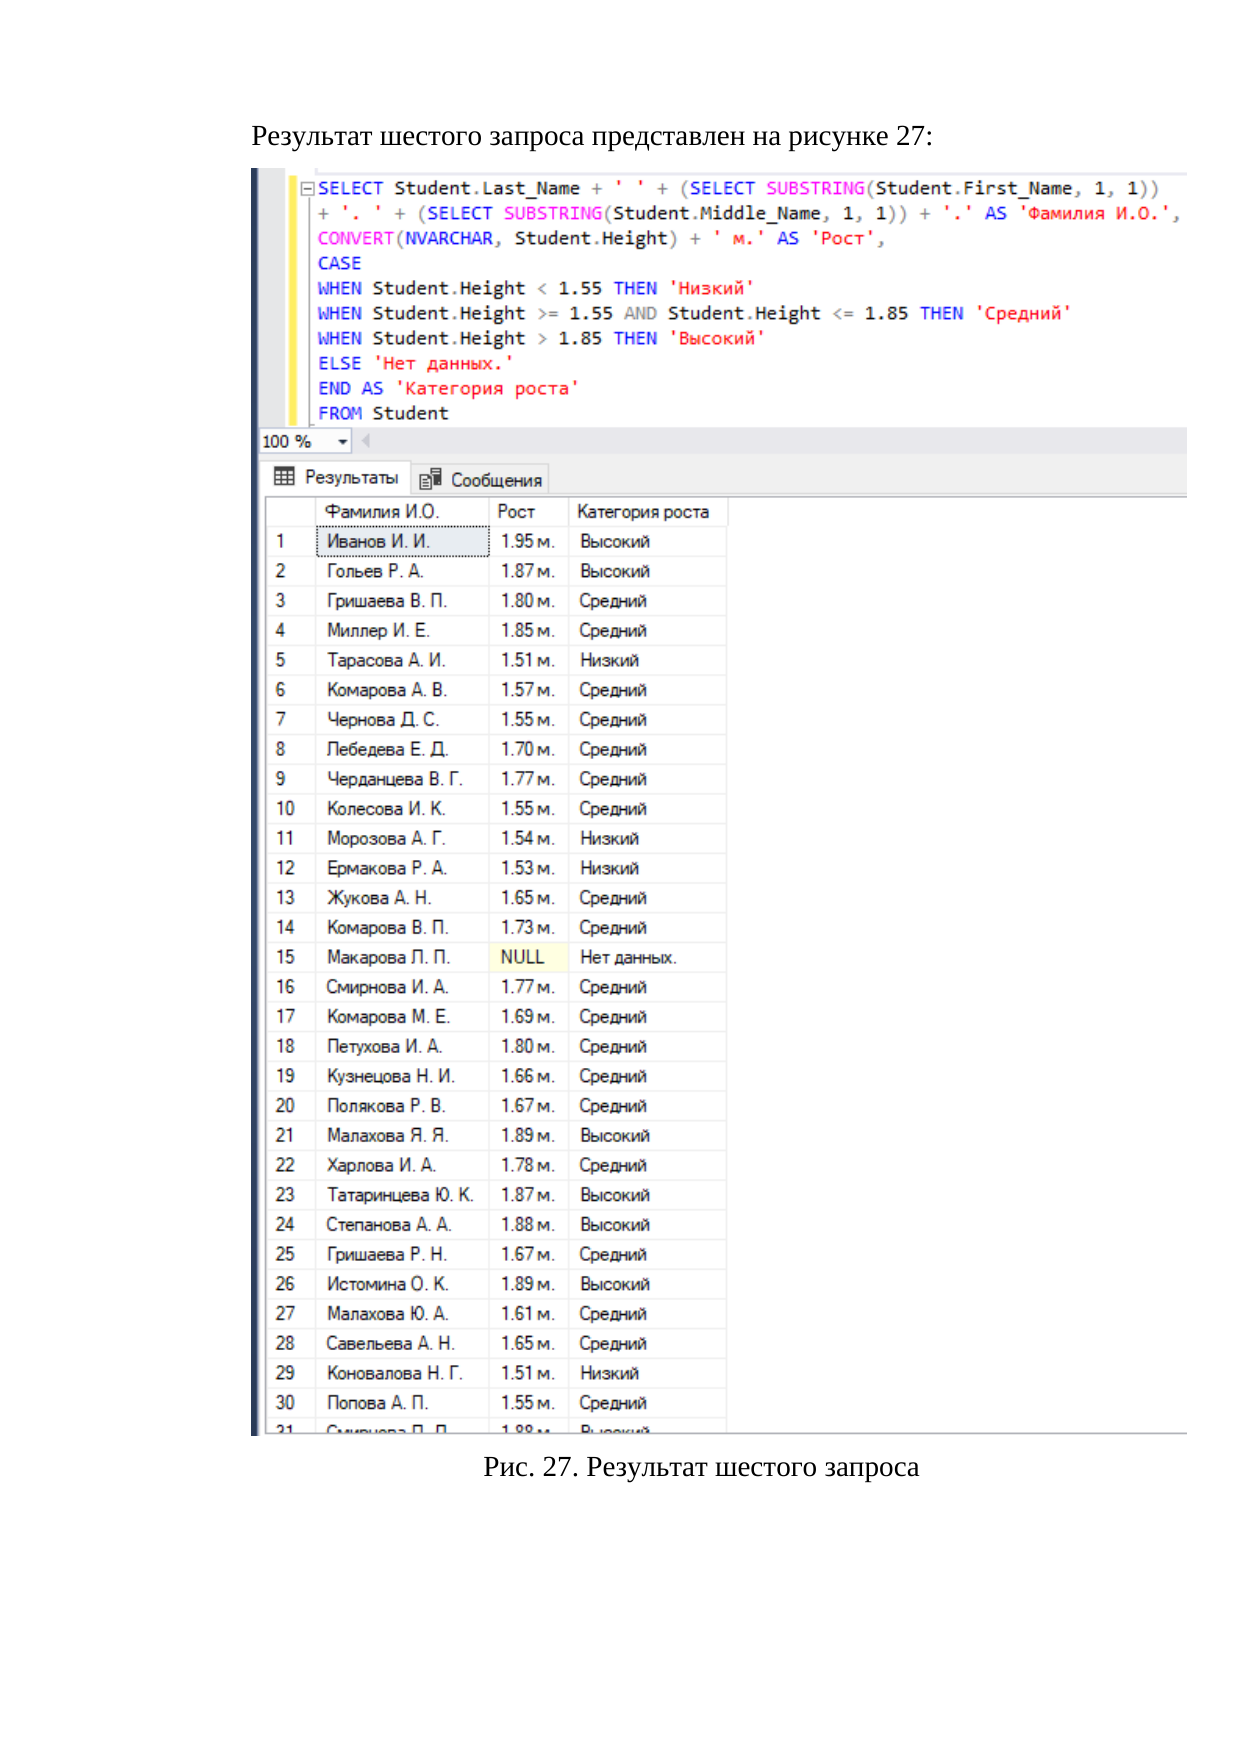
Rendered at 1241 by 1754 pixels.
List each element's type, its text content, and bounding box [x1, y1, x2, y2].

picture [251, 168, 1187, 1436]
text Рис. 27. Результат шестого запроса [177, 1449, 1152, 1483]
text Результат шестого запроса представлен на рисунке 27: [177, 118, 1152, 152]
